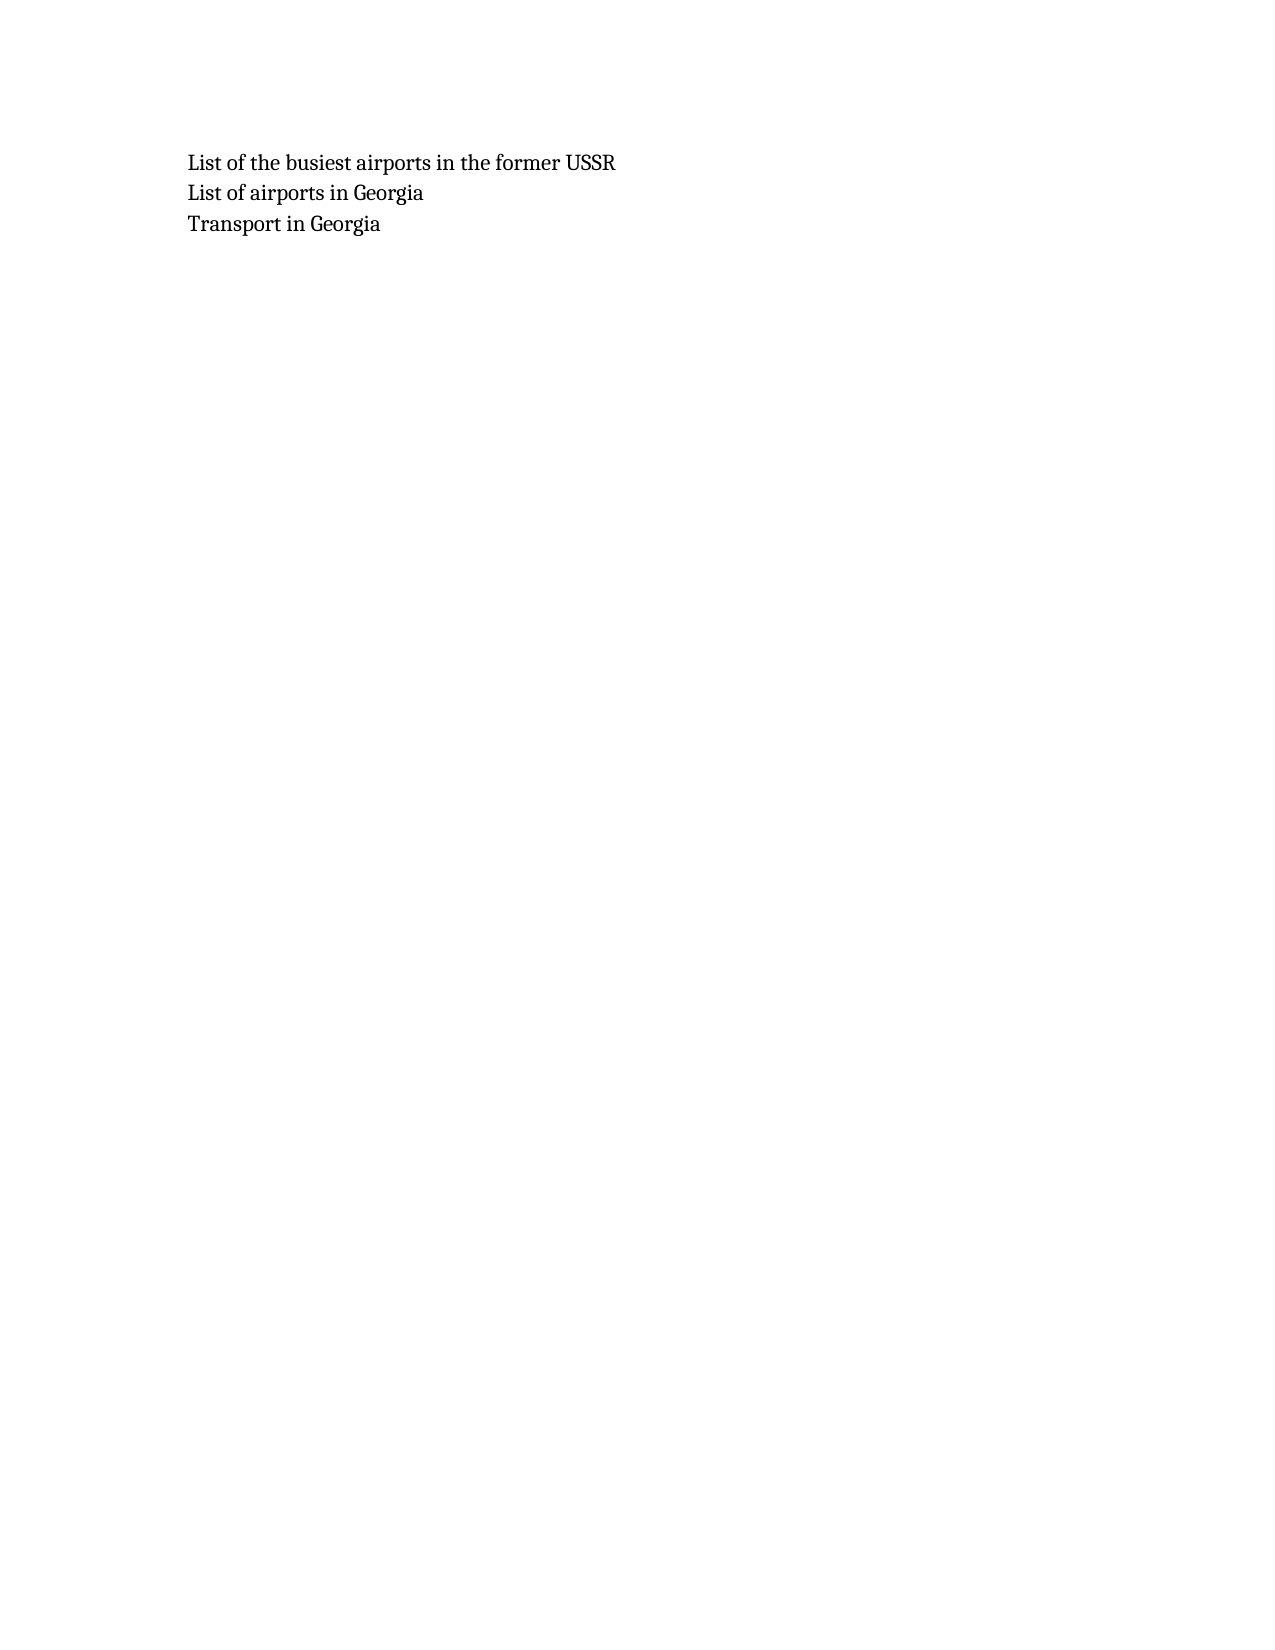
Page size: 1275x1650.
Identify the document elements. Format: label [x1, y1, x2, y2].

text [187, 150, 1087, 237]
